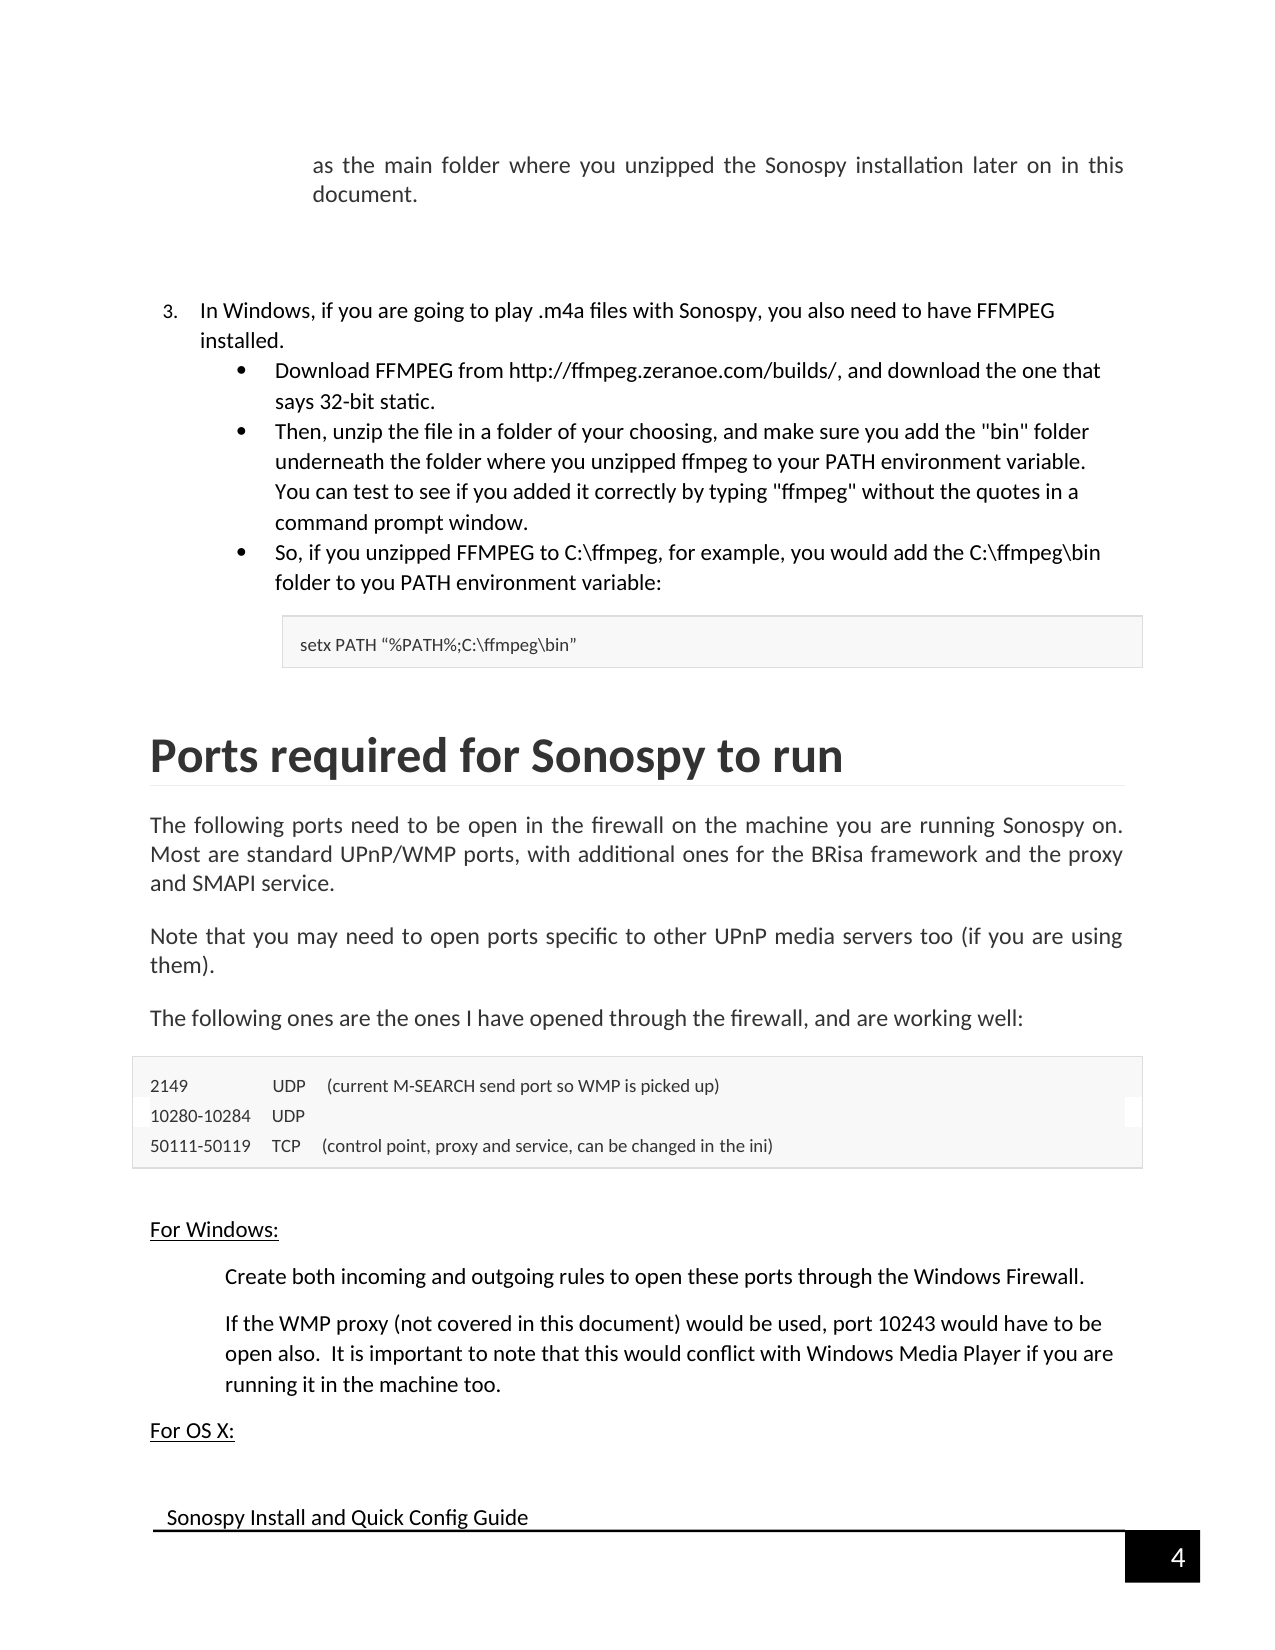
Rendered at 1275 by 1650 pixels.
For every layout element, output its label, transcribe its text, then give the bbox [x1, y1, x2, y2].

list In Windows, if you are going to play .m4a files with Sonospy, you also need to have FFMPEG installed. [162, 296, 1125, 354]
text setx PATH “%PATH%;C:\ffmpeg\bin” [283, 617, 1142, 667]
text Note that you may need to open ports specific to other UPnP media servers too (if you are using them). [150, 921, 1125, 979]
text 50111-50119 TCP (control point, proxy and service, can be changed in the ini) [133, 1115, 1142, 1167]
text For OS X: [150, 1417, 1125, 1445]
list Download FFMPEG from http://ffmpeg.zeranoe.com/builds/, and download the one that says 32-bit static. [237, 357, 1125, 415]
list So, if you unzipped FFMPEG to C:\ffmpeg, for example, you would add the C:\ffmpeg\bin folder to you PATH environment variable: [237, 538, 1125, 596]
text Ports required for Sonospy to run [150, 724, 1125, 785]
text Create both incoming and outgoing rules to open these ports through the Windows Firewall. [225, 1262, 1125, 1291]
list Then, unzip the file in a folder of your choosing, and make sure you add the "bin" folder underneath the folder where you unzipped ffmpeg to your PATH environment variable. You can test to see if you added it correctly by typing "ffmpeg" without the quotes in a command prompt window. [237, 417, 1125, 536]
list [275, 150, 1125, 208]
text The following ports need to be open in the firewall on the machine you are running Sonospy on. Most are standard UPnP/WMP ports, with additional ones for the BRisa framework and the proxy and SMAPI service. [150, 810, 1125, 898]
text 10280-10284 UDP [150, 1097, 1125, 1115]
text The following ones are the ones I have opened through the firewall, and are working well: [150, 1003, 1125, 1032]
text If the WMP proxy (not covered in this document) would be used, port 10243 would have to be open also. It is important to note that this would conflict with Windows Media Player if you are running it in the machine too. [225, 1309, 1125, 1398]
text For Windows: [150, 1216, 1125, 1244]
text 2149 UDP (current M-SEARCH send port so WMP is picked up) [133, 1057, 1142, 1097]
